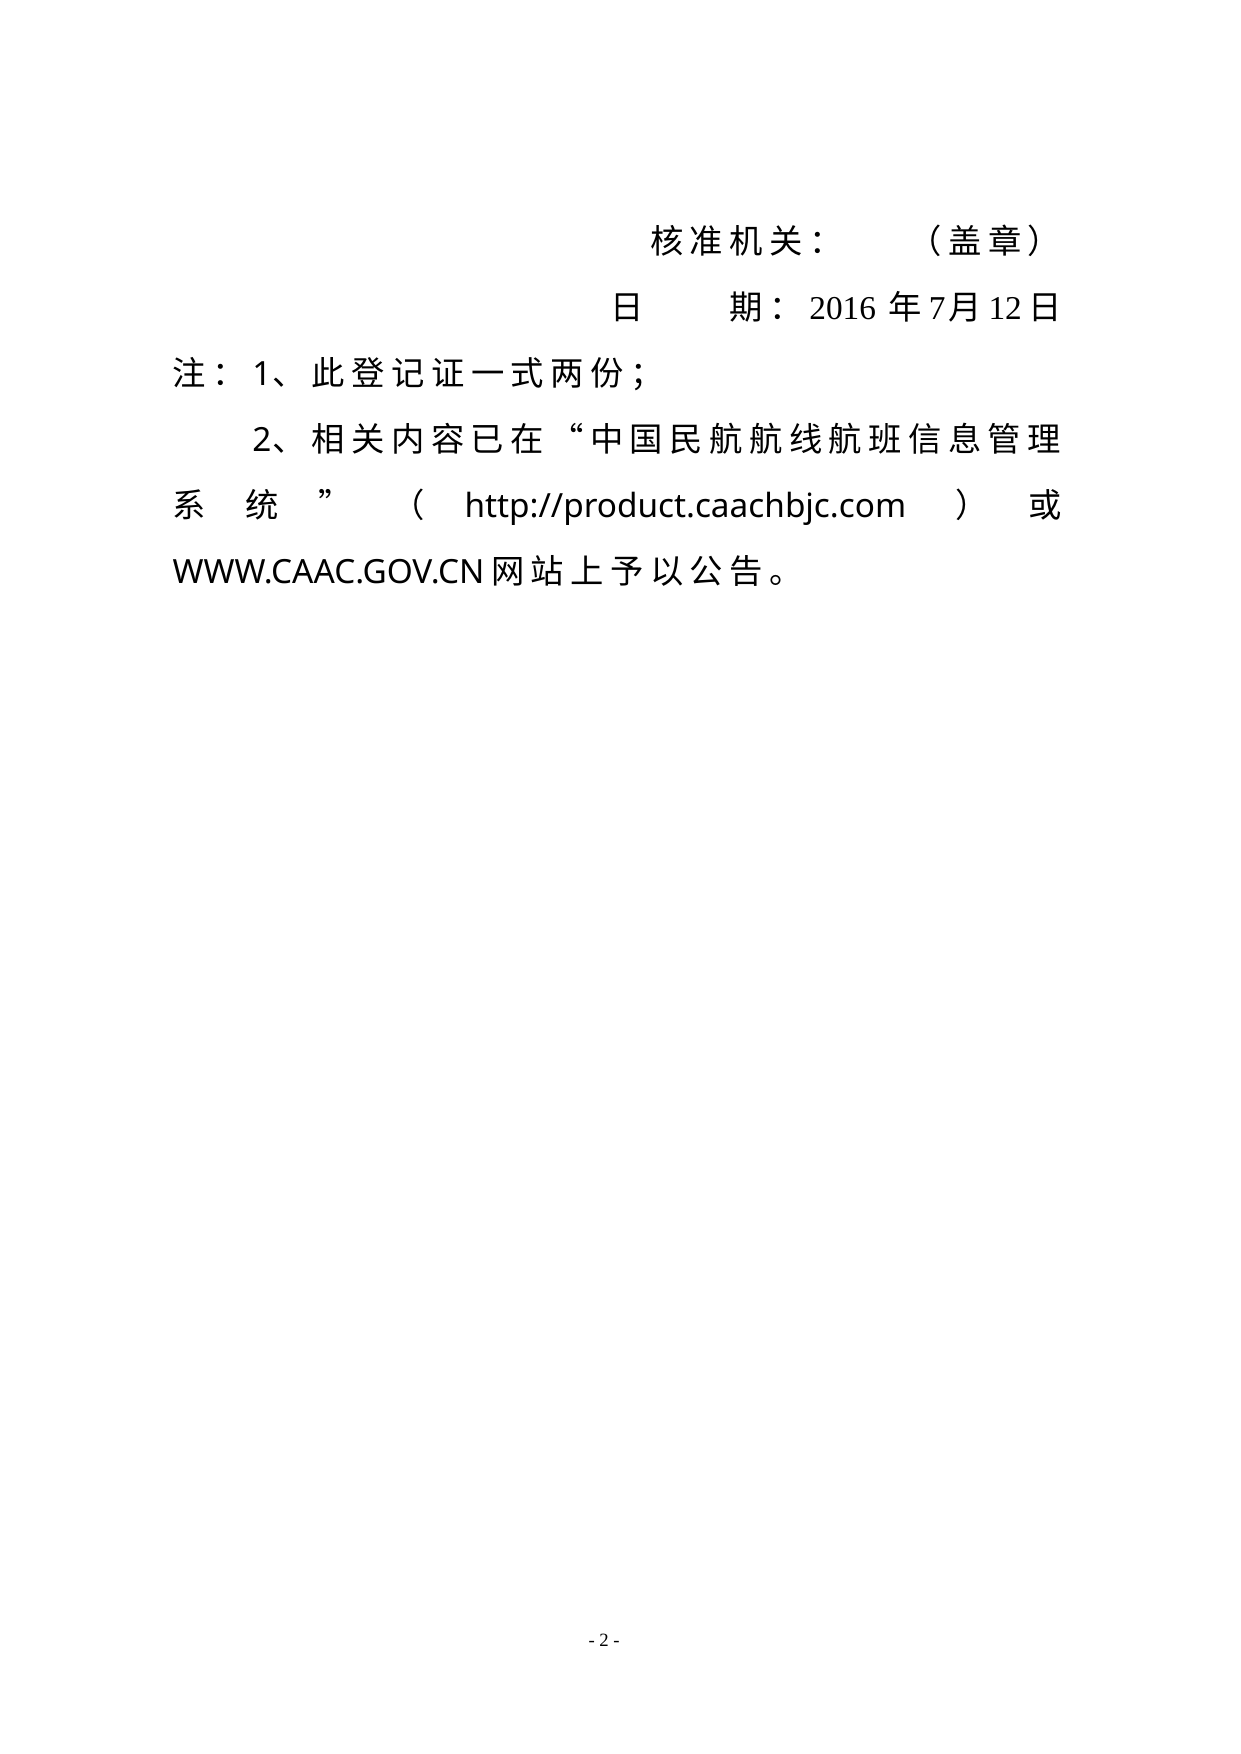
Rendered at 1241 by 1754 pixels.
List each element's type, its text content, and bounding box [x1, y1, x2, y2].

text 日 期：2016年7月12日 [172, 272, 1068, 338]
text 核准机关： （盖章） [172, 206, 1068, 272]
text 2、相关内容已在“中国民航航线航班信息管理系统”（http://product.caachbjc.com）或WWW.CAAC.GOV.CN网站上予以公告。 [172, 404, 1068, 602]
text 注：1、此登记证一式两份； [172, 338, 1068, 404]
